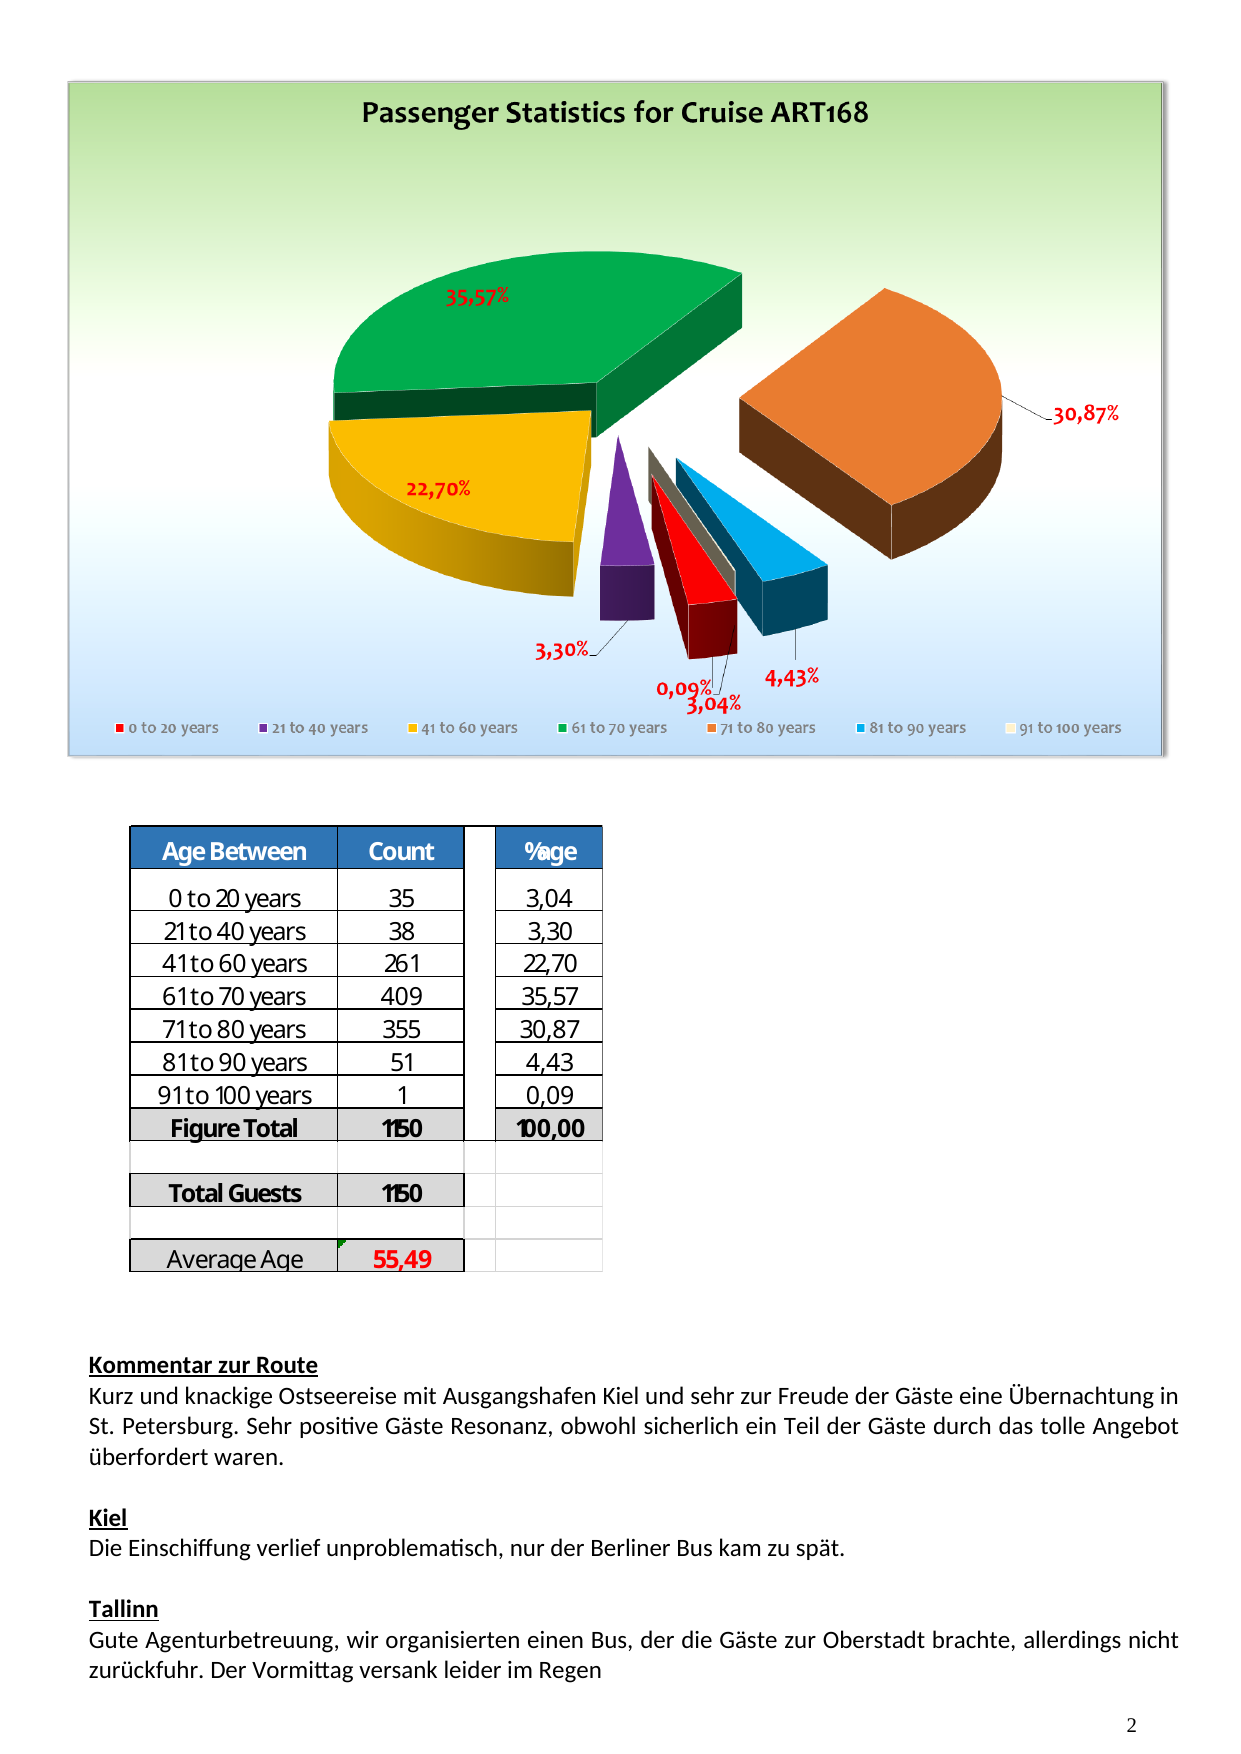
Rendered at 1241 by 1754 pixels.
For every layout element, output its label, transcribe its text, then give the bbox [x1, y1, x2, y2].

text Kommentar zur Route [89, 1349, 1137, 1380]
text Tallinn [89, 1594, 1181, 1624]
text Kiel [89, 1502, 1181, 1533]
text Gute Agenturbetreuung, wir organisierten einen Bus, der die Gäste zur Oberstadt brachte, allerdings nicht zurückfuhr. Der Vormittag versank leider im Regen [89, 1624, 1181, 1685]
picture [65, 75, 1173, 763]
text Die Einschiffung verlief unproblematisch, nur der Berliner Bus kam zu spät. [89, 1533, 1181, 1563]
text Kurz und knackige Ostseereise mit Ausgangshafen Kiel und sehr zur Freude der Gäste eine Übernachtung in St. Petersburg. Sehr positive Gäste Resonanz, obwohl sicherlich ein Teil der Gäste durch das tolle Angebot überfordert waren. [89, 1380, 1181, 1472]
